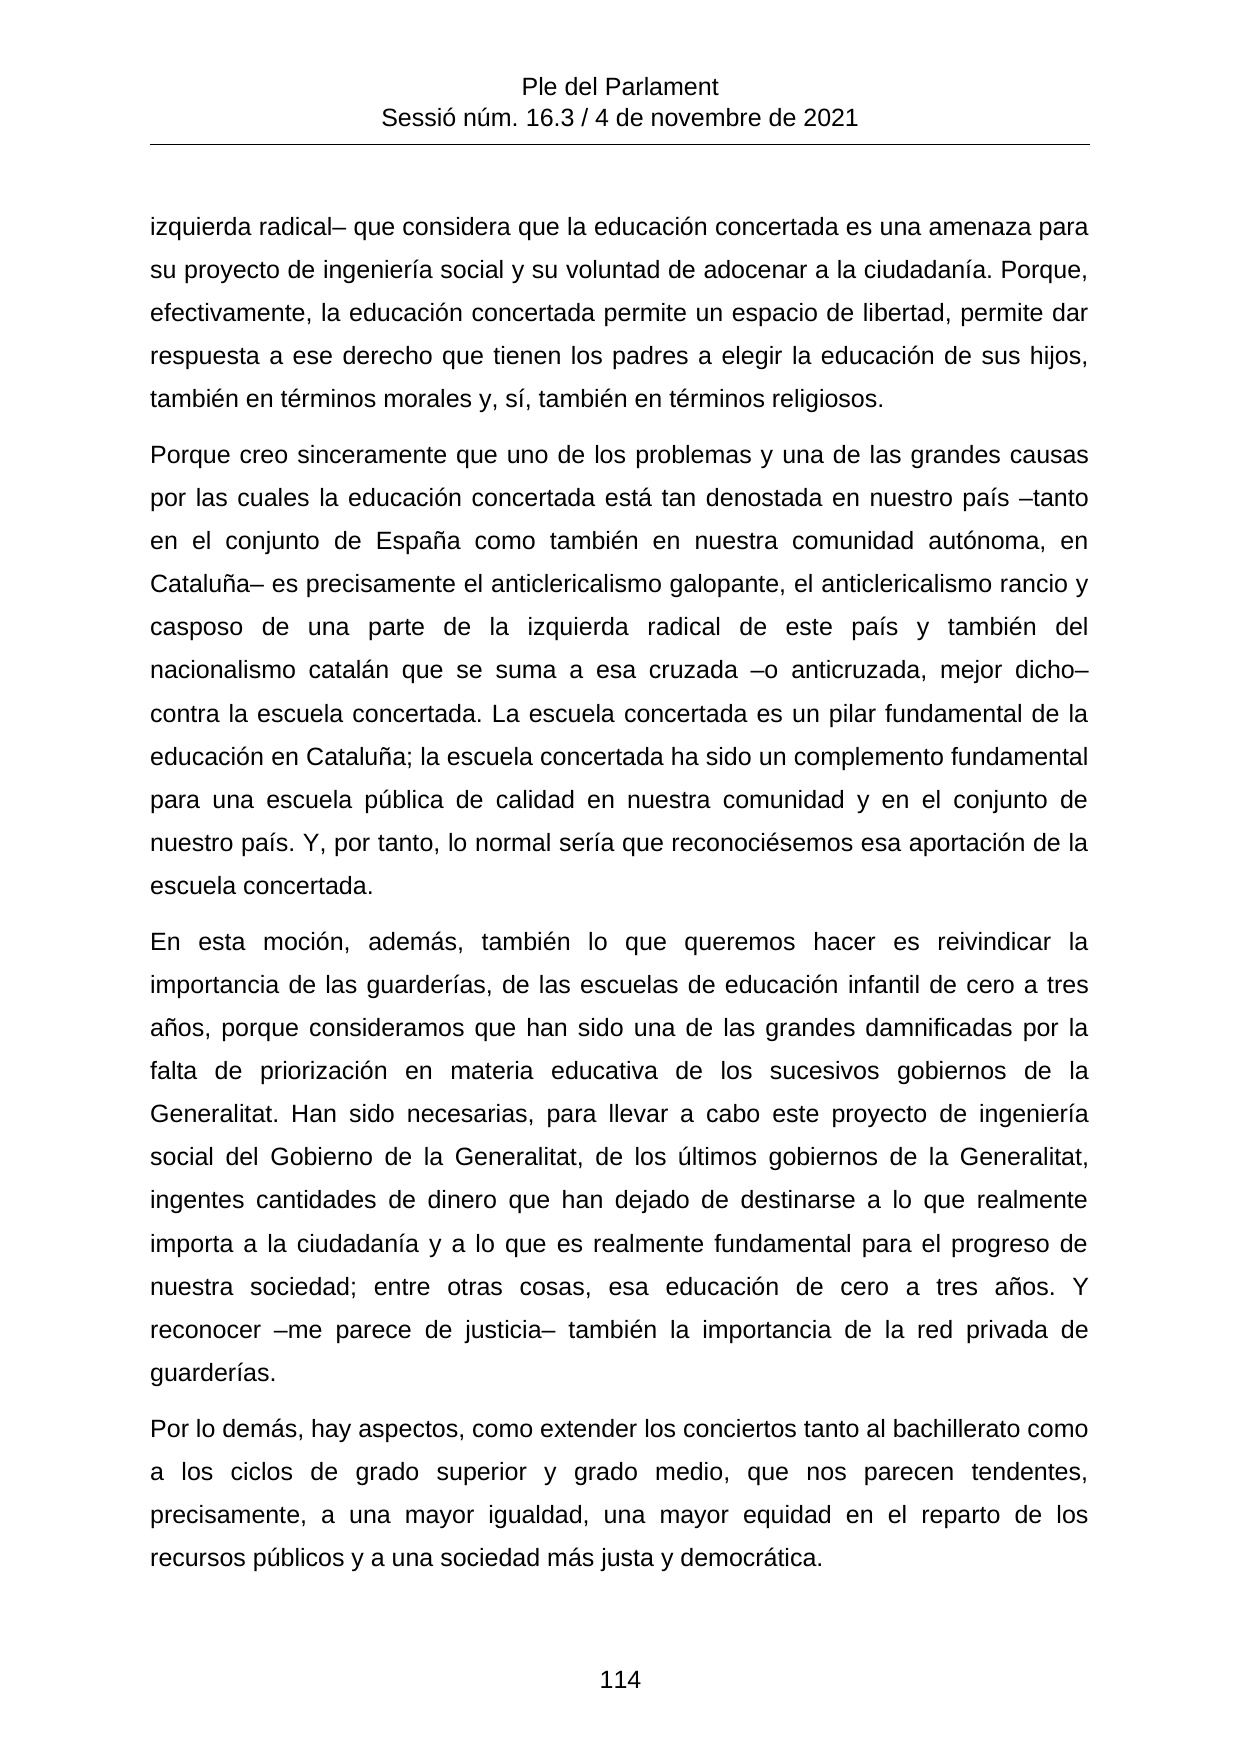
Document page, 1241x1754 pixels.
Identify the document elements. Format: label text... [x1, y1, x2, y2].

text Porque creo sinceramente que uno de los problemas y una de las grandes causas por las cuales la educación concertada está tan denostada en nuestro país –tanto en el conjunto de España como también en nuestra comunidad autónoma, en Cataluña– es precisamente el anticlericalismo galopante, el anticlericalismo rancio y casposo de una parte de la izquierda radical de este país y también del nacionalismo catalán que se suma a esa cruzada –o anticruzada, mejor dicho– contra la escuela concertada. La escuela concertada es un pilar fundamental de la educación en Cataluña; la escuela concertada ha sido un complemento fundamental para una escuela pública de calidad en nuestra comunidad y en el conjunto de nuestro país. Y, por tanto, lo normal sería que reconociésemos esa aportación de la escuela concertada. [150, 440, 1090, 900]
text En esta moción, además, también lo que queremos hacer es reivindicar la importancia de las guarderías, de las escuelas de educación infantil de cero a tres años, porque consideramos que han sido una de las grandes damnificadas por la falta de priorización en materia educativa de los sucesivos gobiernos de la Generalitat. Han sido necesarias, para llevar a cabo este proyecto de ingeniería social del Gobierno de la Generalitat, de los últimos gobiernos de la Generalitat, ingentes cantidades de dinero que han dejado de destinarse a lo que realmente importa a la ciudadanía y a lo que es realmente fundamental para el progreso de nuestra sociedad; entre otras cosas, esa educación de cero a tres años. Y reconocer –me parece de justicia– también la importancia de la red privada de guarderías. [150, 927, 1090, 1387]
text Por lo demás, hay aspectos, como extender los conciertos tanto al bachillerato como a los ciclos de grado superior y grado medio, que nos parecen tendentes, precisamente, a una mayor igualdad, una mayor equidad en el reparto de los recursos públicos y a una sociedad más justa y democrática. [150, 1414, 1090, 1572]
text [150, 212, 1090, 413]
